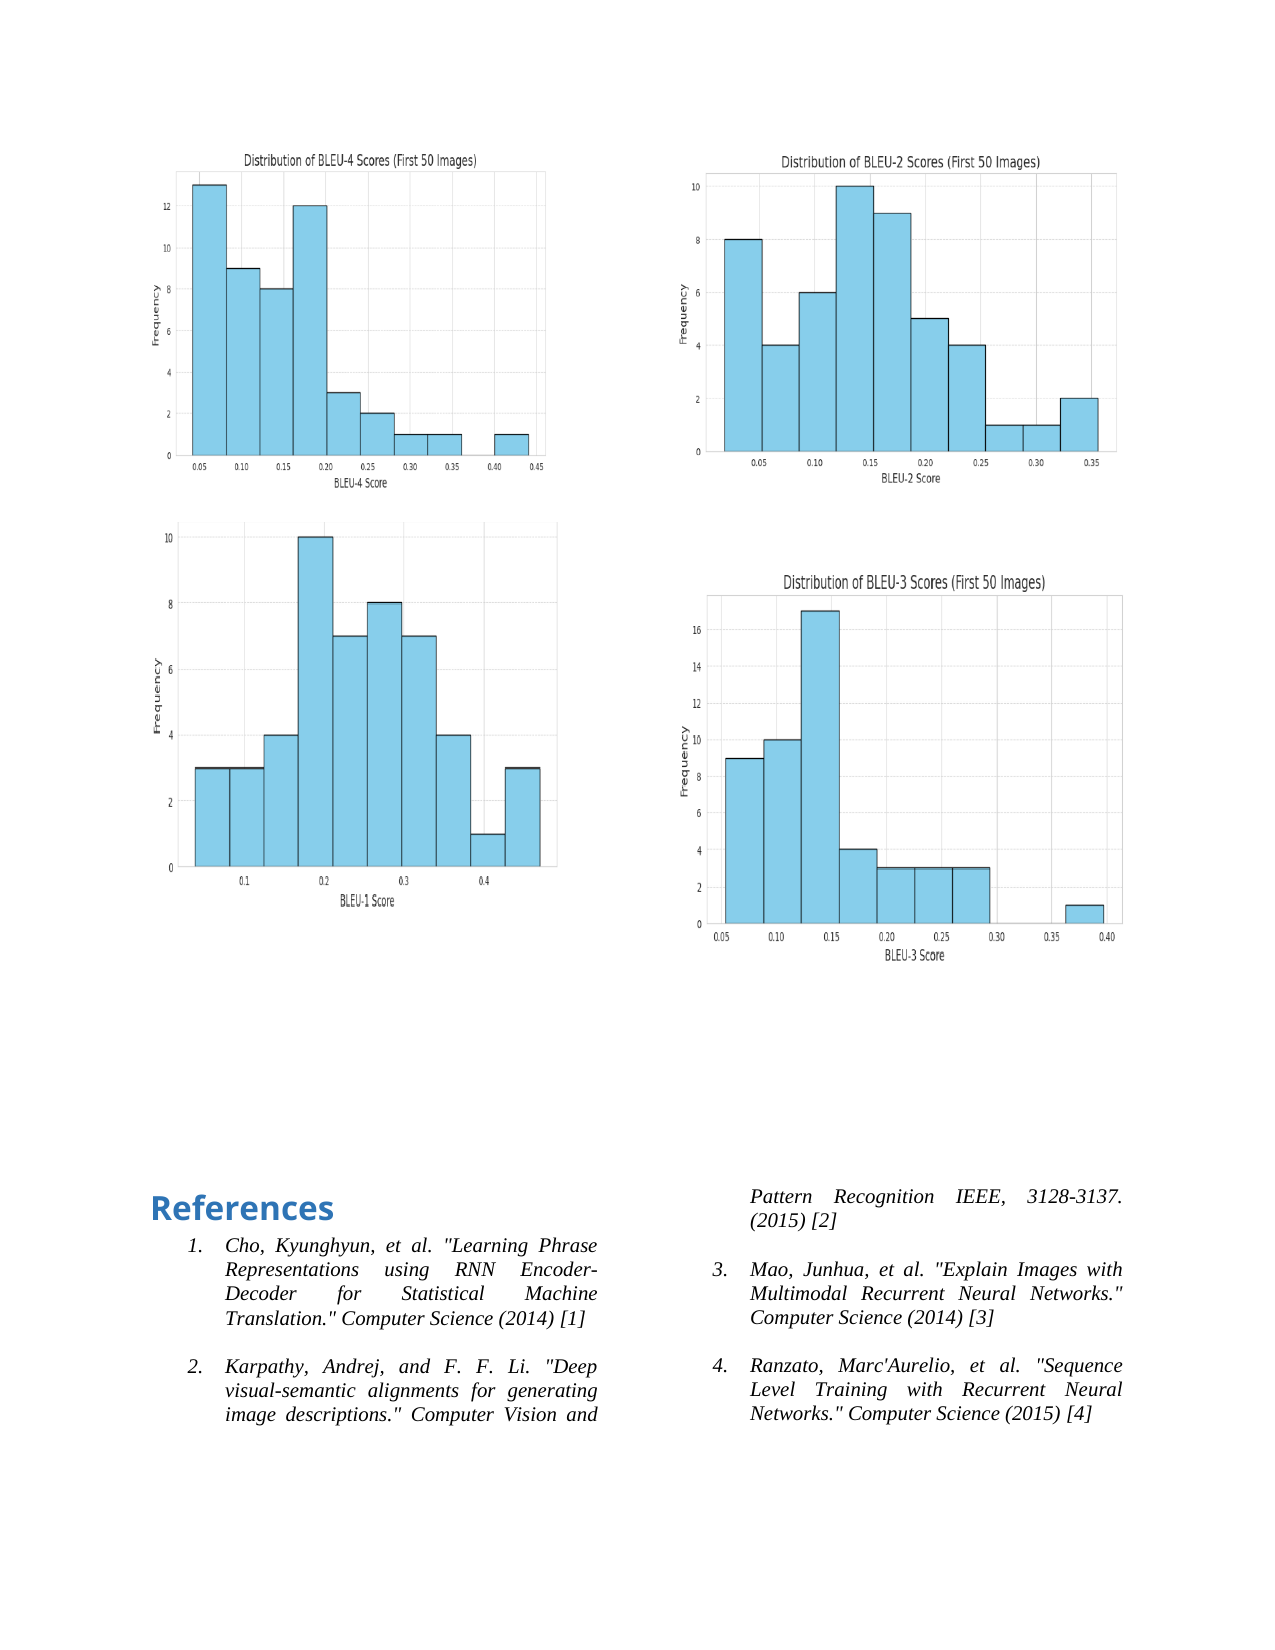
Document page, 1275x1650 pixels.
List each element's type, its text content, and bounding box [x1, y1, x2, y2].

picture [150, 150, 548, 491]
list Cho, Kyunghyun, et al. "Learning Phrase Representations using RNN Encoder-Decoder for Statistical Machine Translation." Computer Science (2014) [1] [187, 1233, 600, 1329]
list Karpathy, Andrej, and F. F. Li. "Deep visual-semantic alignments for generating image descriptions." Computer Vision and Pattern Recognition IEEE, 3128-3137. (2015) [2] [187, 1353, 600, 1426]
list Ranzato, Marc'Aurelio, et al. "Sequence Level Training with Recurrent Neural Networks." Computer Science (2015) [4] [712, 1353, 1125, 1425]
subtitle References [150, 1184, 600, 1230]
picture [675, 569, 1125, 970]
list Karpathy, Andrej, and F. F. Li. "Deep visual-semantic alignments for generating image descriptions." Computer Vision and Pattern Recognition IEEE, 3128-3137. (2015) [2] [712, 1184, 1125, 1232]
list Mao, Junhua, et al. "Explain Images with Multimodal Recurrent Neural Networks." Computer Science (2014) [3] [712, 1256, 1125, 1329]
picture [675, 150, 1120, 491]
picture [150, 522, 559, 915]
